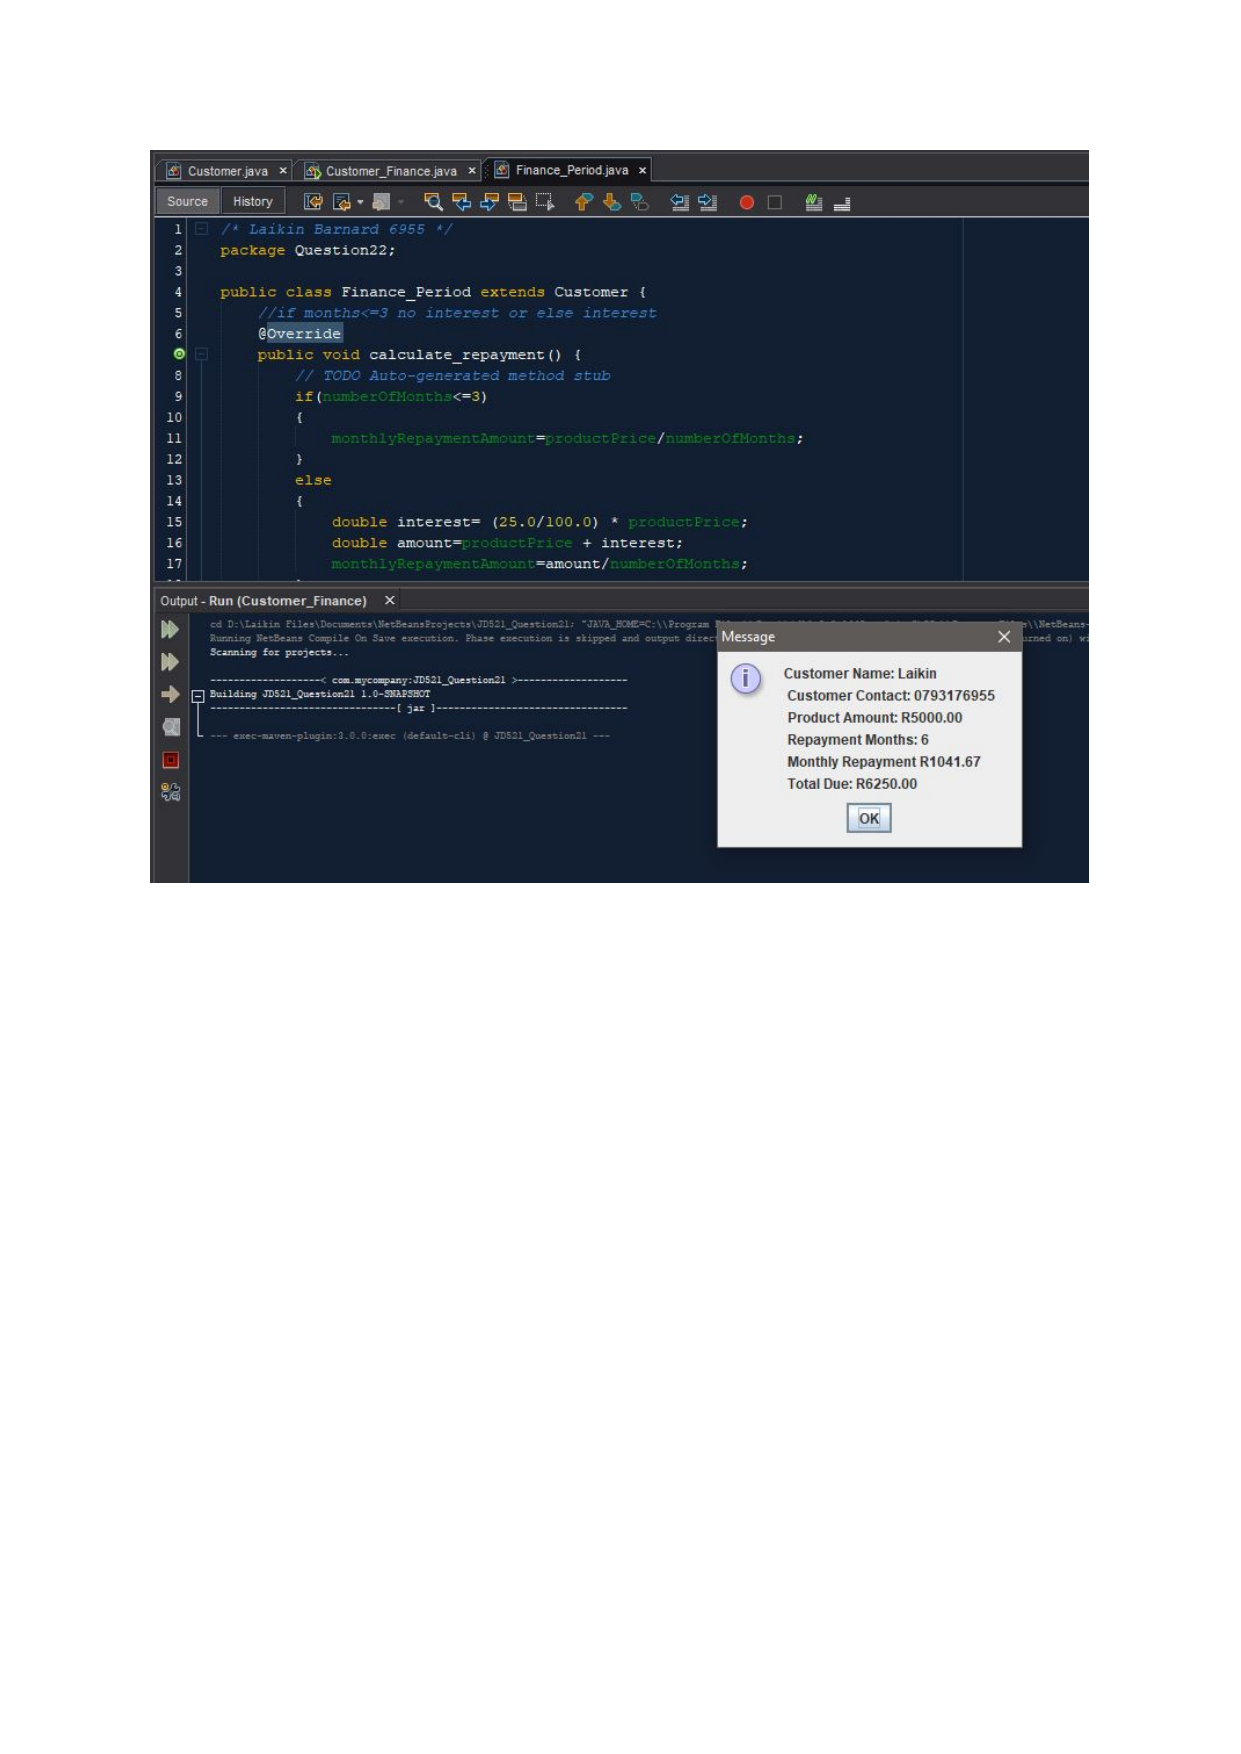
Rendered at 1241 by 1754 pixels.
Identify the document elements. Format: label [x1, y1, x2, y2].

picture [150, 150, 1089, 883]
